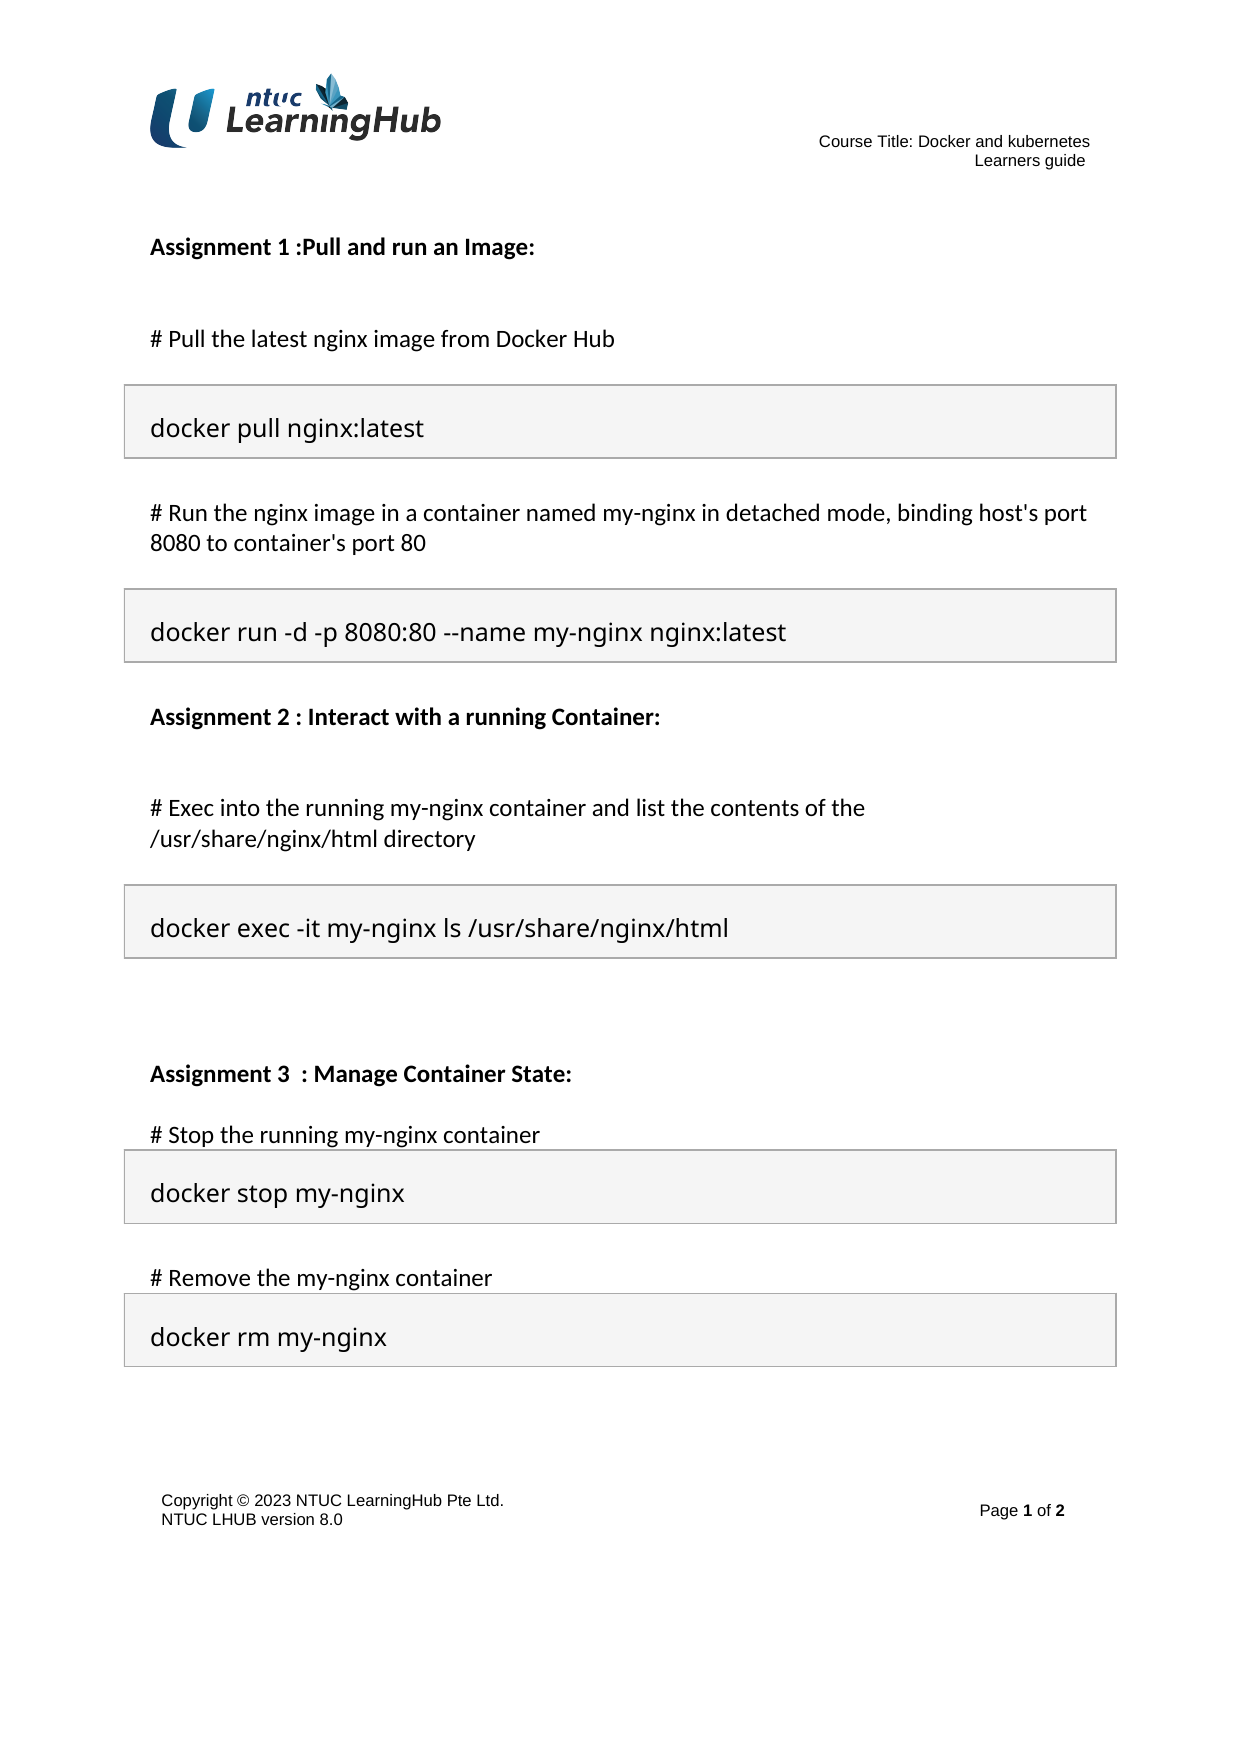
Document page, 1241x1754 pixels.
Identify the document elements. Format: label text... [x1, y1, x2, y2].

text # Stop the running my-nginx container [150, 1119, 1090, 1149]
text Assignment 3 : Manage Container State: [150, 1058, 1090, 1088]
text # Pull the latest nginx image from Docker Hub [150, 323, 1090, 353]
text Assignment 1 :Pull and run an Image: [150, 231, 1090, 262]
text # Remove the my-nginx container [150, 1262, 1090, 1293]
text docker rm my-nginx [125, 1294, 1115, 1366]
text docker pull nginx:latest [125, 386, 1115, 457]
text docker stop my-nginx [125, 1151, 1115, 1223]
text # Run the nginx image in a container named my-nginx in detached mode, binding host's port 8080 to container's port 80 [150, 497, 1090, 558]
picture [150, 73, 441, 148]
text Assignment 2 : Interact with a running Container: [150, 701, 1090, 731]
text # Exec into the running my-nginx container and list the contents of the /usr/share/nginx/html directory [150, 792, 1090, 853]
text docker run -d -p 8080:80 --name my-nginx nginx:latest [125, 590, 1115, 661]
text docker exec -it my-nginx ls /usr/share/nginx/html [125, 886, 1115, 957]
